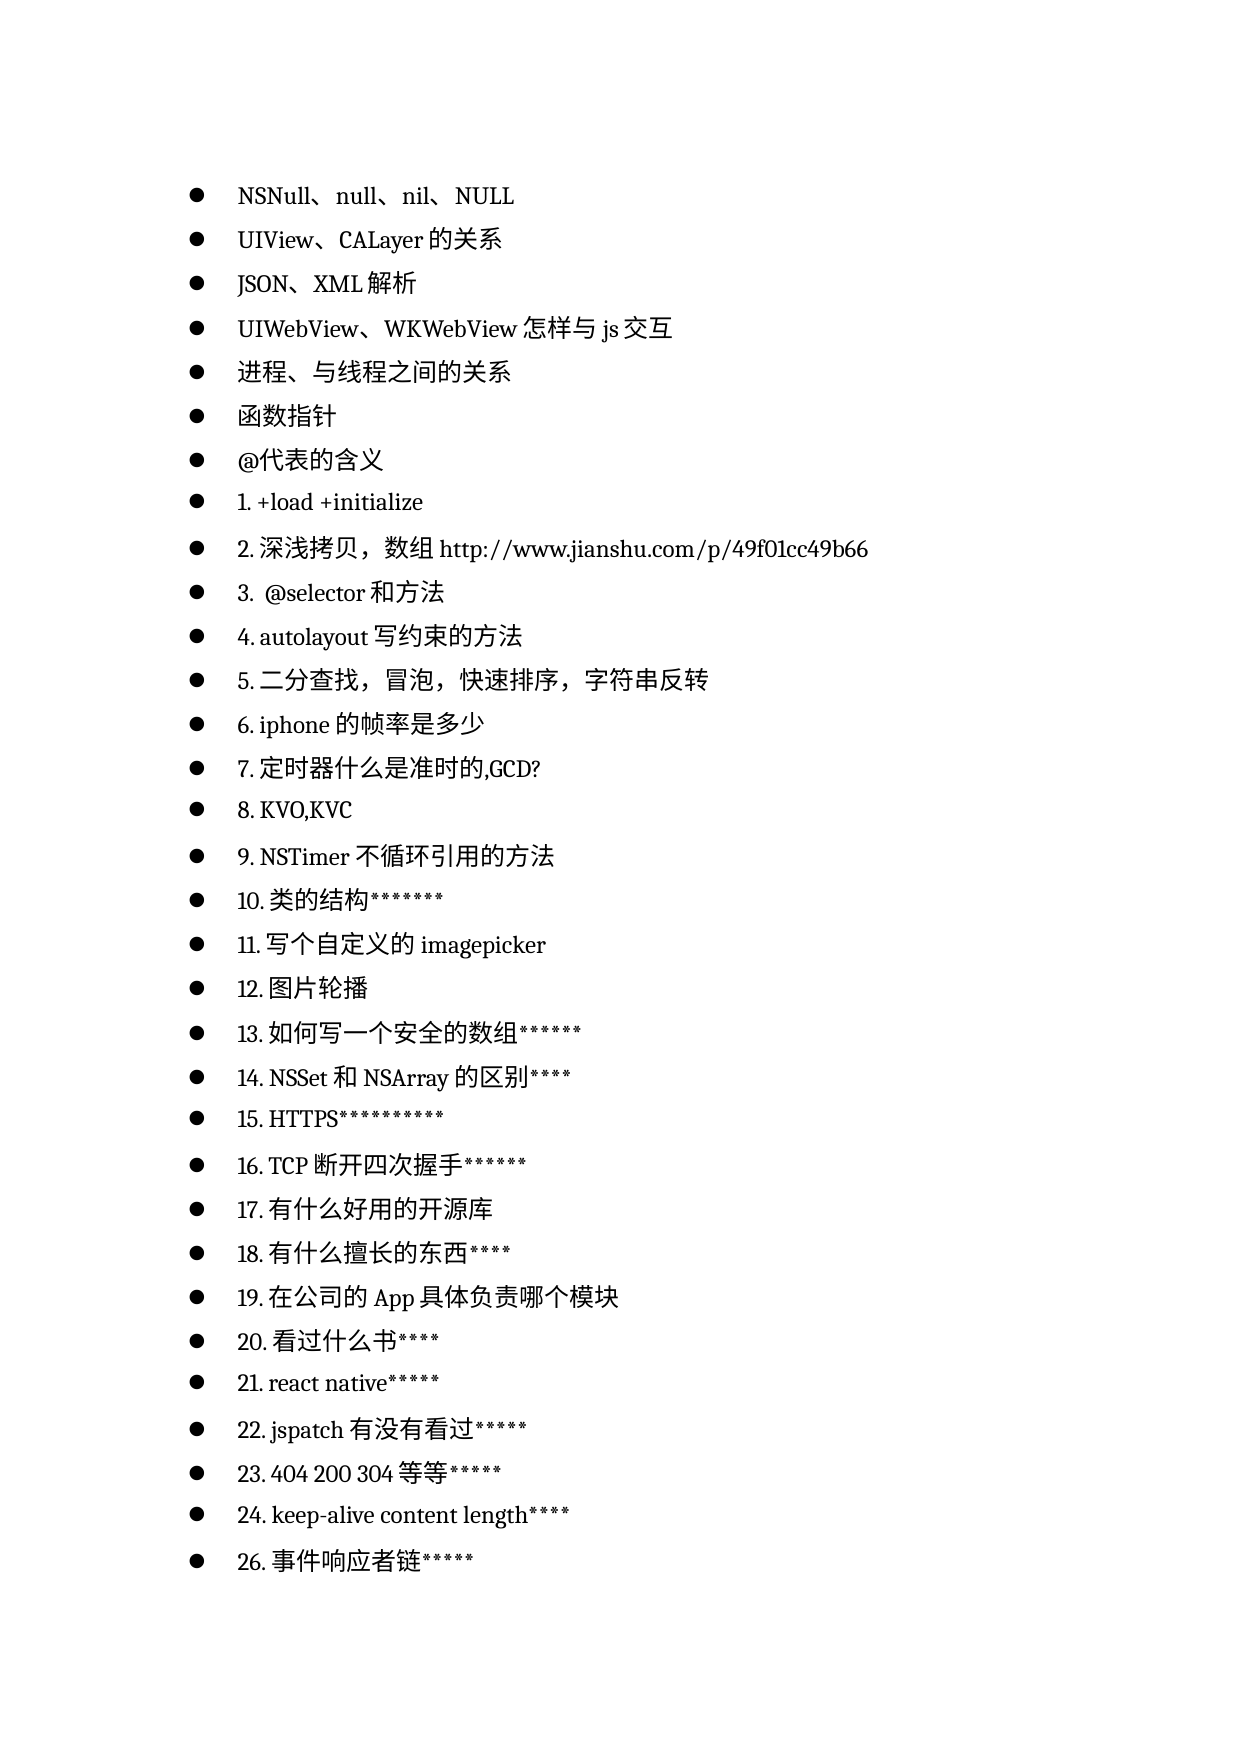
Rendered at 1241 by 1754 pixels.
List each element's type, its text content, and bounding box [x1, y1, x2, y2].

list 8. KVO,KVC [187, 789, 1053, 833]
list 14. NSSet和NSArray的区别**** [187, 1053, 1053, 1097]
list 3. @selector和方法 [187, 568, 1053, 613]
list @代表的含义 [187, 436, 1053, 480]
list 21. react native***** [187, 1362, 1053, 1406]
list 13. 如何写一个安全的数组****** [187, 1009, 1053, 1053]
list 1. +load +initialize [187, 480, 1053, 524]
list 10. 类的结构******* [187, 877, 1053, 921]
list 函数指针 [187, 392, 1053, 436]
list 4. autolayout写约束的方法 [187, 613, 1053, 657]
list 20. 看过什么书**** [187, 1318, 1053, 1362]
list 26. 事件响应者链***** [187, 1538, 1053, 1582]
list 22. jspatch有没有看过***** [187, 1406, 1053, 1450]
list UIWebView、WKWebView怎样与js交互 [187, 304, 1053, 348]
list 9. NSTimer不循环引用的方法 [187, 833, 1053, 877]
list 19. 在公司的App具体负责哪个模块 [187, 1273, 1053, 1318]
list 进程、与线程之间的关系 [187, 348, 1053, 392]
list NSNull、null、nil、NULL [187, 172, 1053, 216]
list 18. 有什么擅长的东西**** [187, 1229, 1053, 1273]
list JSON、XML解析 [187, 260, 1053, 304]
list 6. iphone的帧率是多少 [187, 701, 1053, 745]
list 7. 定时器什么是准时的,GCD? [187, 745, 1053, 789]
list 24. keep-alive content length**** [187, 1494, 1053, 1538]
list 17. 有什么好用的开源库 [187, 1185, 1053, 1229]
list UIView、CALayer的关系 [187, 216, 1053, 260]
list 11. 写个自定义的imagepicker [187, 921, 1053, 965]
list 5. 二分查找，冒泡，快速排序，字符串反转 [187, 657, 1053, 701]
list 12. 图片轮播 [187, 965, 1053, 1009]
list 16. TCP断开四次握手****** [187, 1141, 1053, 1185]
list 15. HTTPS********** [187, 1097, 1053, 1141]
list 23. 404 200 304等等***** [187, 1450, 1053, 1494]
list 2. 深浅拷贝，数组http://www.jianshu.com/p/49f01cc49b66 [187, 524, 1053, 568]
